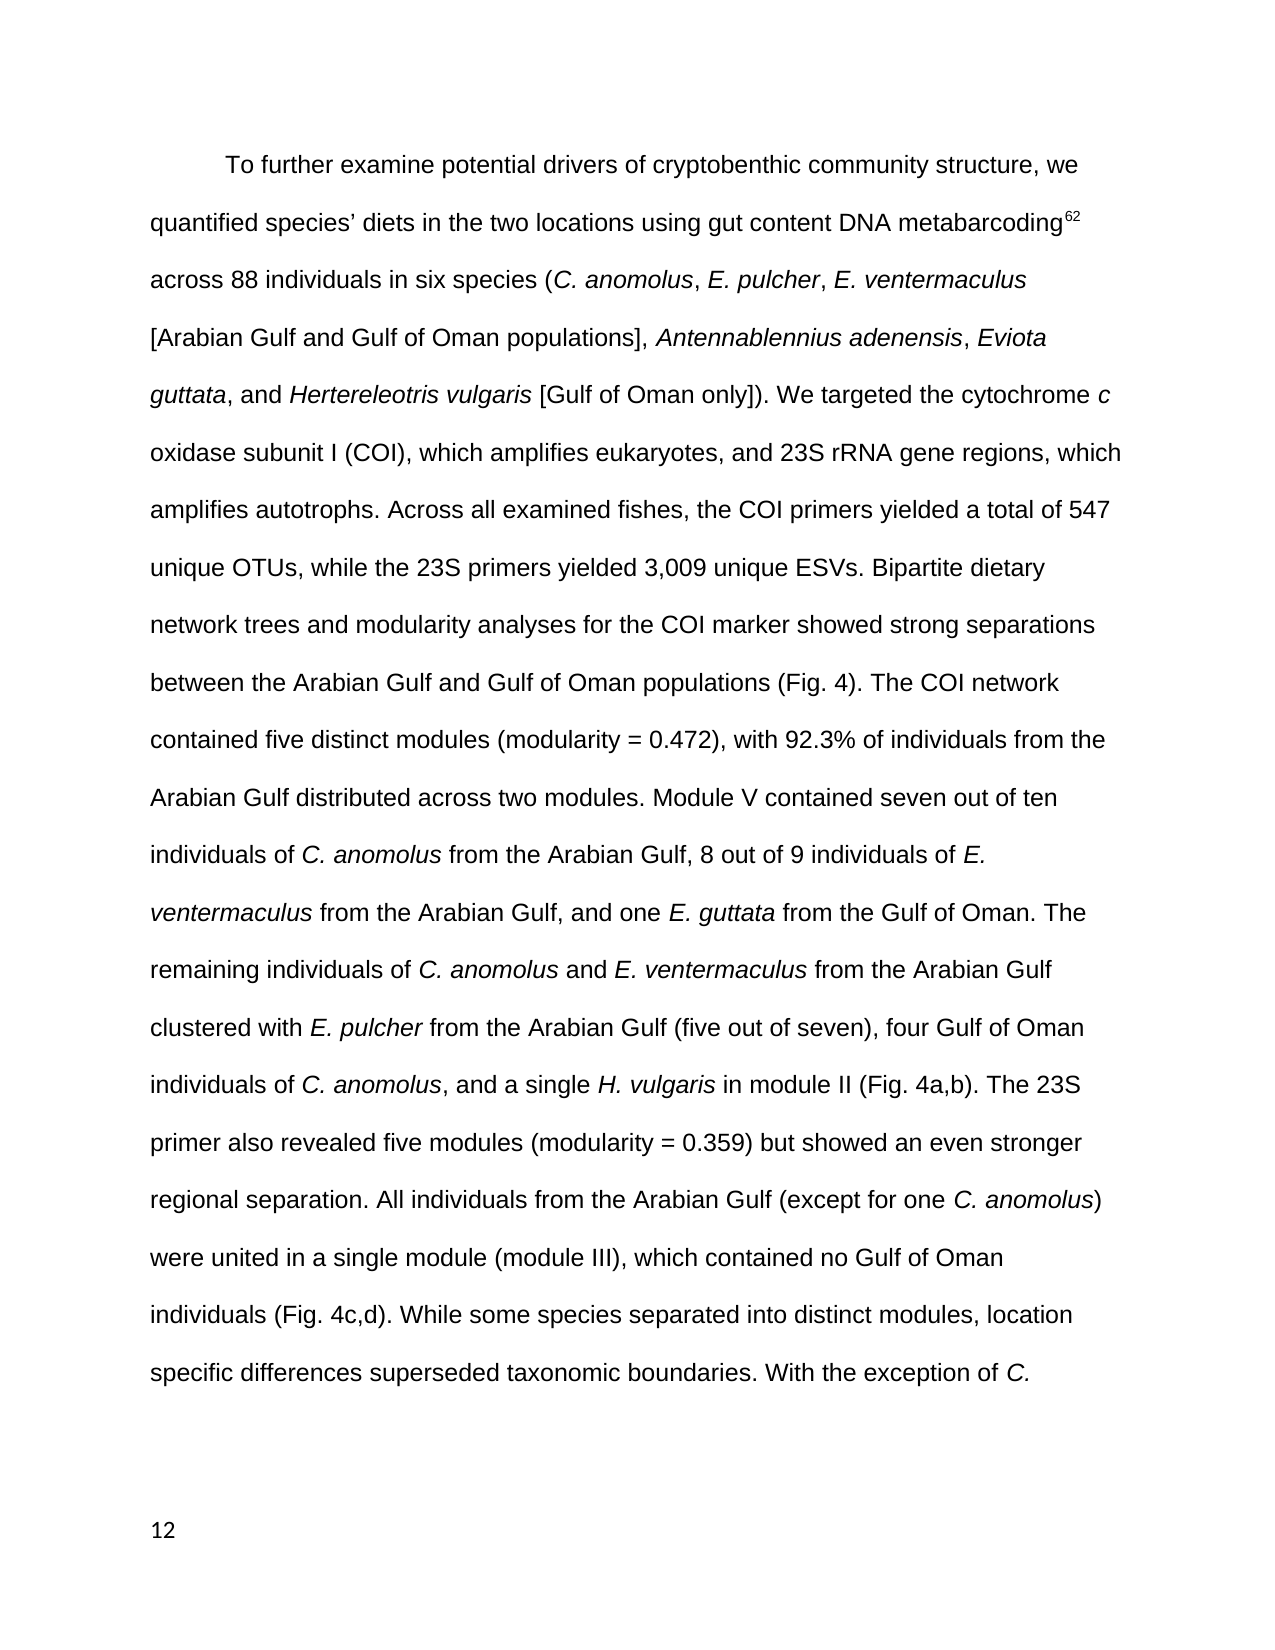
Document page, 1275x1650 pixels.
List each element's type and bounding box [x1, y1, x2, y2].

text [150, 150, 1125, 1386]
